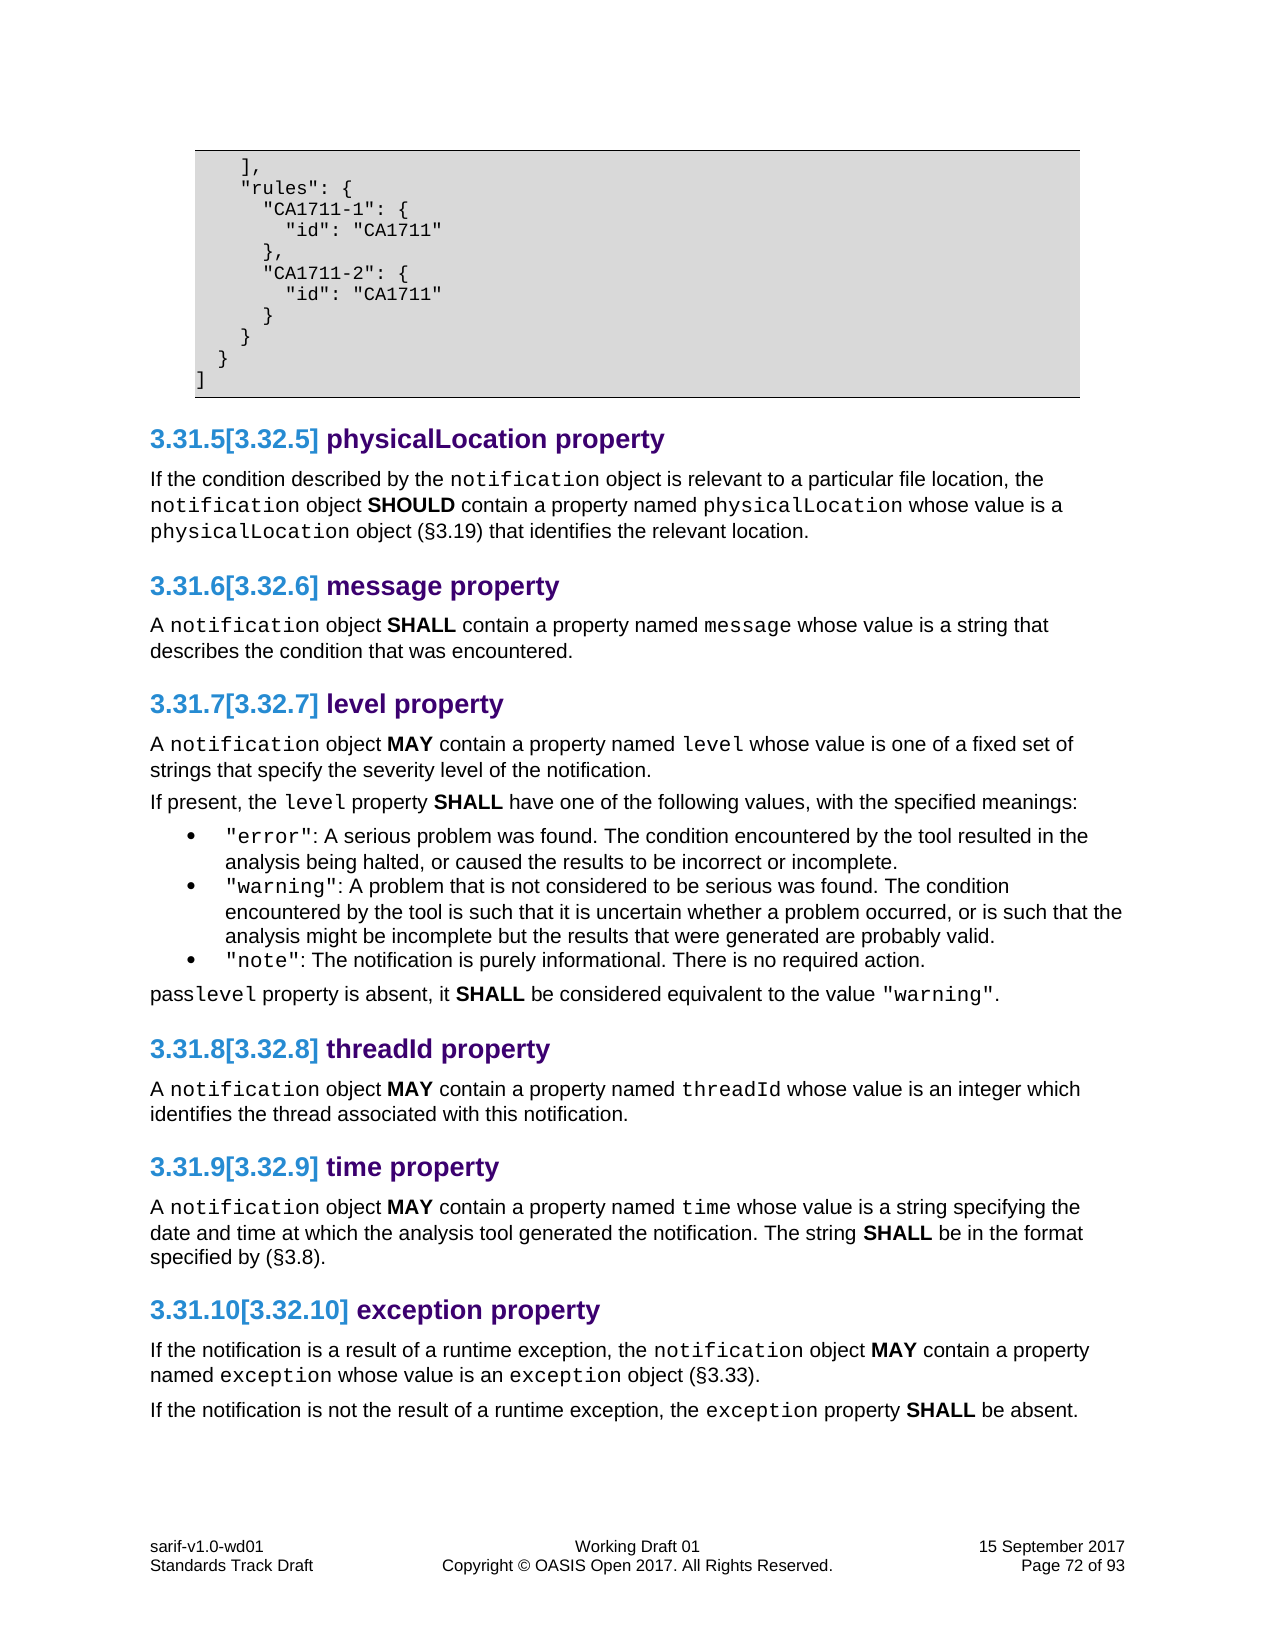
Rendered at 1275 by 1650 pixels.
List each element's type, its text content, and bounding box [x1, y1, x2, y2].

list "warning": A problem that is not considered to be serious was found. The condition encountered by the tool is such that it is uncertain whether a problem occurred, or is such that the analysis might be incomplete but the results that were generated are probably valid. [187, 874, 1125, 948]
text "CA1711-2": { [195, 256, 1080, 277]
subtitle message property [150, 569, 1125, 601]
text If the notification is not the result of a runtime exception, the exception property SHALL be absent. [150, 1397, 1125, 1423]
subtitle exception property [150, 1294, 1125, 1325]
text "CA1711-1": { [195, 192, 1080, 214]
text If the condition described by the notification object is relevant to a particular file location, the notification object SHOULD contain a property named physicalLocation whose value is a physicalLocation object (§3.19) that identifies the relevant location. [150, 467, 1125, 544]
subtitle level property [150, 688, 1125, 719]
subtitle threadId property [150, 1033, 1125, 1064]
text If the notification is a result of a runtime exception, the notification object MAY contain a property named exception whose value is an exception object (§3.33). [150, 1337, 1125, 1389]
text } [195, 341, 1080, 362]
subtitle time property [150, 1151, 1125, 1182]
list "error": A serious problem was found. The condition encountered by the tool resulted in the analysis being halted, or caused the results to be incorrect or incomplete. [187, 824, 1125, 874]
text }, [195, 235, 1080, 256]
text A notification object SHALL contain a property named message whose value is a string that describes the condition that was encountered. [150, 613, 1125, 663]
text } [195, 299, 1080, 320]
list "note": The notification is purely informational. There is no required action. [187, 948, 1125, 973]
text ], [195, 151, 1080, 171]
text "rules": { [195, 171, 1080, 192]
text "id": "CA1711" [195, 214, 1080, 235]
text If present, the level property SHALL have one of the following values, with the specified meanings: [150, 790, 1125, 816]
text } [195, 320, 1080, 341]
text ] [195, 362, 1080, 397]
text A notification object MAY contain a property named threadId whose value is an integer which identifies the thread associated with this notification. [150, 1076, 1125, 1126]
text A notification object MAY contain a property named time whose value is a string specifying the date and time at which the analysis tool generated the notification. The string SHALL be in the format specified by (§3.8). [150, 1195, 1125, 1269]
text "id": "CA1711" [195, 277, 1080, 299]
text passlevel property is absent, it SHALL be considered equivalent to the value "warning". [150, 982, 1125, 1008]
subtitle physicalLocation property [150, 423, 1125, 454]
text A notification object MAY contain a property named level whose value is one of a fixed set of strings that specify the severity level of the notification. [150, 732, 1125, 782]
